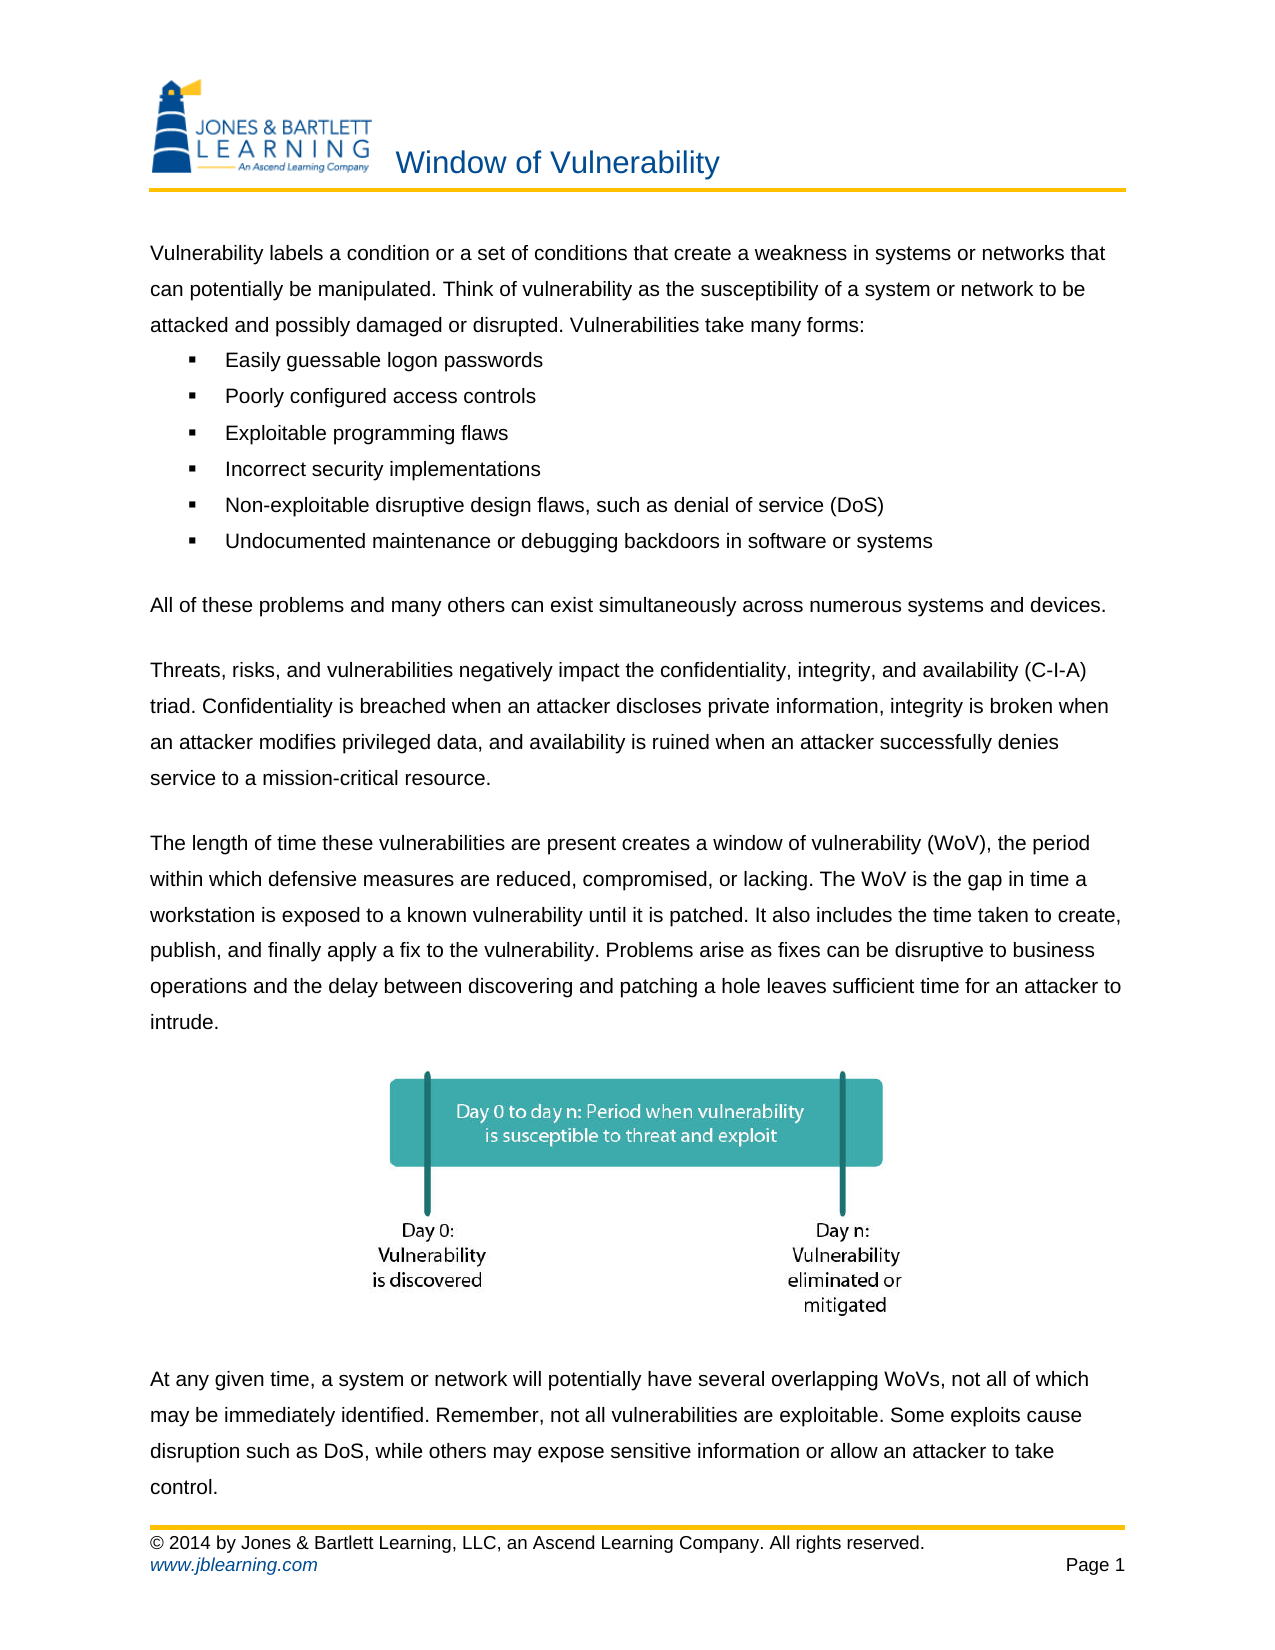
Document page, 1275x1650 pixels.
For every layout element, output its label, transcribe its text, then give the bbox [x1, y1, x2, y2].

list Incorrect security implementations [187, 456, 1125, 481]
list Non-exploitable disruptive design flaws, such as denial of service (DoS) [187, 492, 1125, 517]
list Undocumented maintenance or debugging backdoors in software or systems [187, 528, 1125, 553]
text All of these problems and many others can exist simultaneously across numerous systems and devices. [150, 593, 1125, 617]
list Poorly configured access controls [187, 384, 1125, 408]
picture [355, 1046, 920, 1325]
list Exploitable programming flaws [187, 420, 1125, 444]
text Vulnerability labels a condition or a set of conditions that create a weakness in systems or networks that can potentially be manipulated. Think of vulnerability as the susceptibility of a system or network to be attacked and possibly damaged or disrupted. Vulnerabilities take many forms: [150, 241, 1125, 336]
text Threats, risks, and vulnerabilities negatively impact the confidentiality, integrity, and availability (C-I-A) triad. Confidentiality is breached when an attacker discloses private information, integrity is broken when an attacker modifies privileged data, and availability is ruined when an attacker successfully denies service to a mission-critical resource. [150, 658, 1125, 790]
list Easily guessable logon passwords [187, 348, 1125, 372]
text At any given time, a system or network will potentially have several overlapping WoVs, not all of which may be immediately identified. Remember, not all vulnerabilities are exploitable. Some exploits cause disruption such as DoS, while others may expose sensitive information or allow an attacker to take control. [150, 1367, 1125, 1499]
text The length of time these vulnerabilities are present creates a window of vulnerability (WoV), the period within which defensive measures are reduced, compromised, or lacking. The WoV is the gap in time a workstation is exposed to a known vulnerability until it is patched. It also includes the time taken to create, publish, and finally apply a fix to the vulnerability. Problems arise as fixes can be disruptive to business operations and the delay between discovering and patching a hole leaves sufficient time for an attacker to intrude. [150, 831, 1125, 1034]
